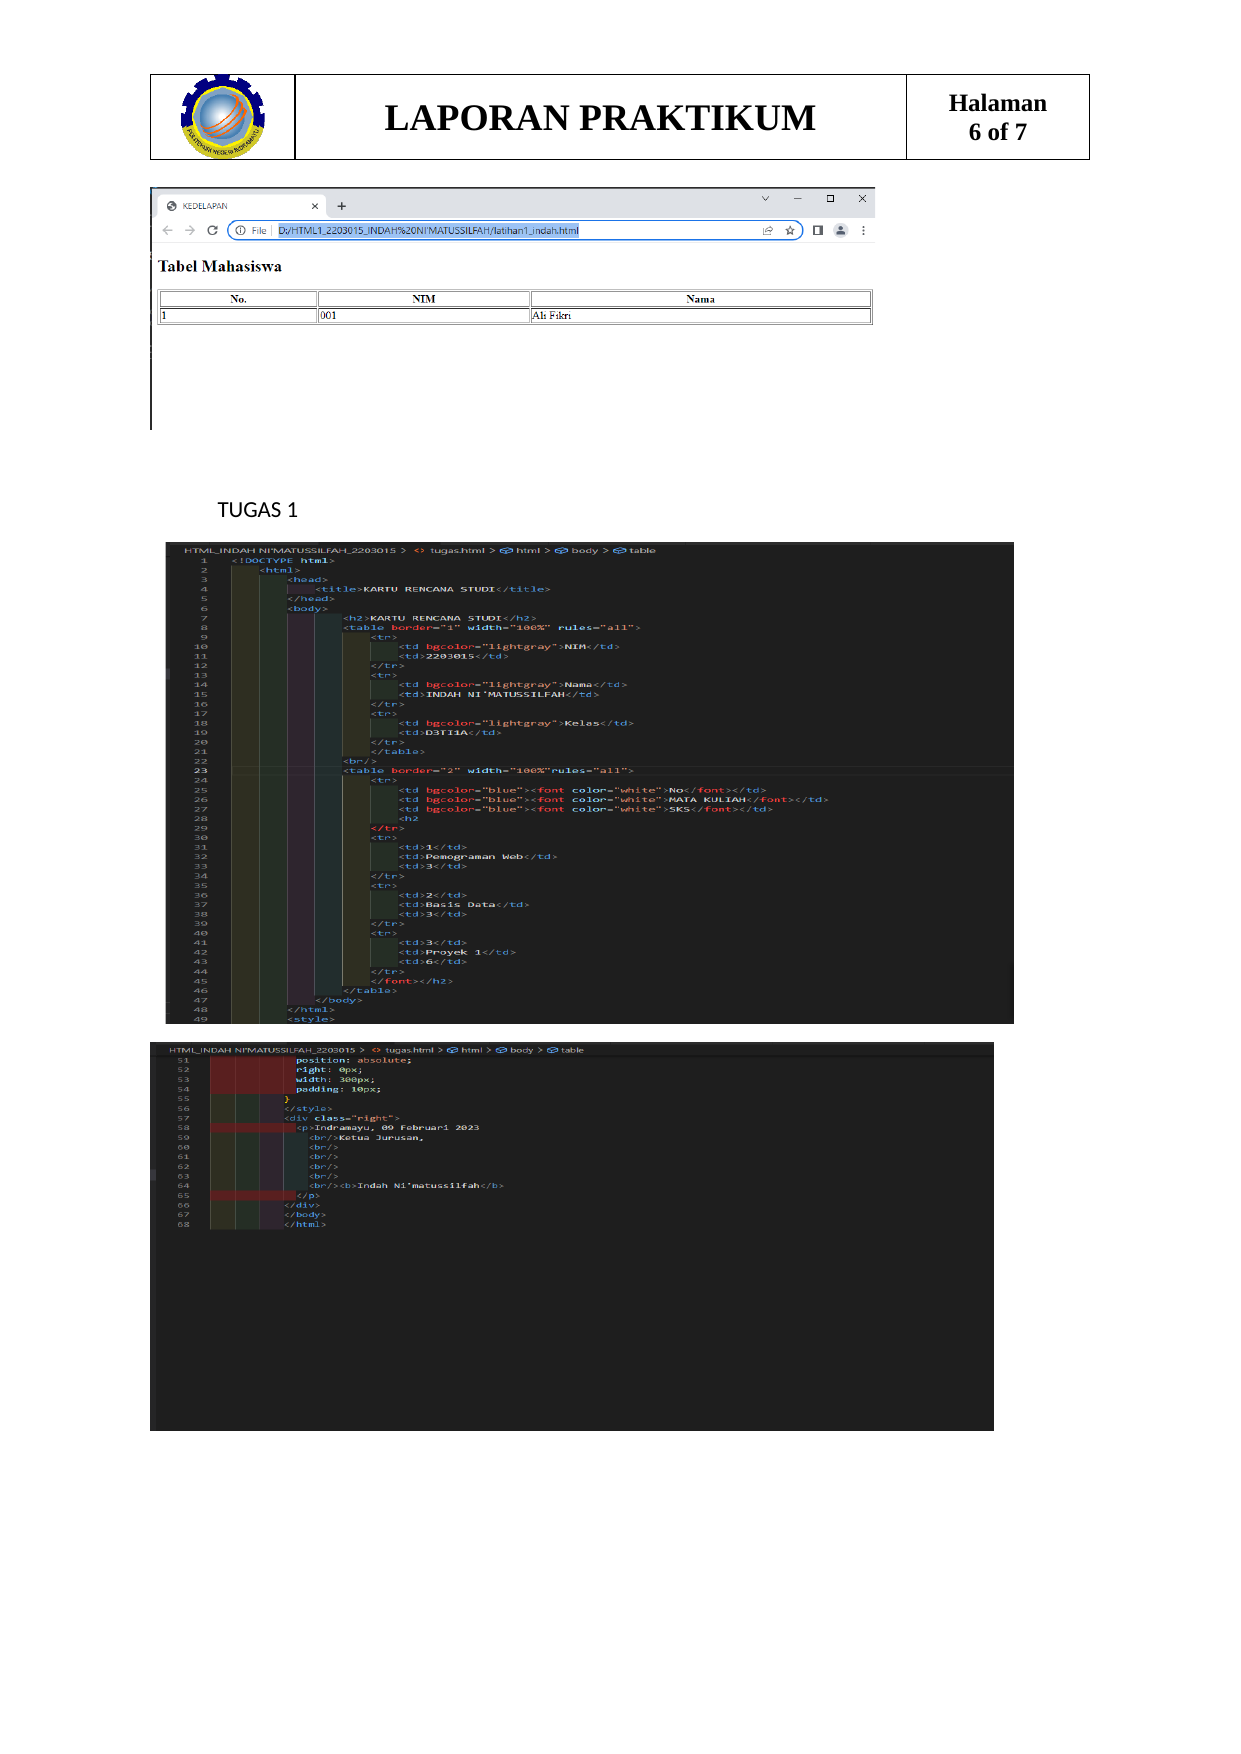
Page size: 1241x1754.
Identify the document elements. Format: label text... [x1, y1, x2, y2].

picture [165, 542, 1014, 1024]
picture [181, 74, 265, 159]
picture [150, 187, 876, 430]
picture [150, 1042, 994, 1431]
text TUGAS 1 [150, 496, 1090, 523]
